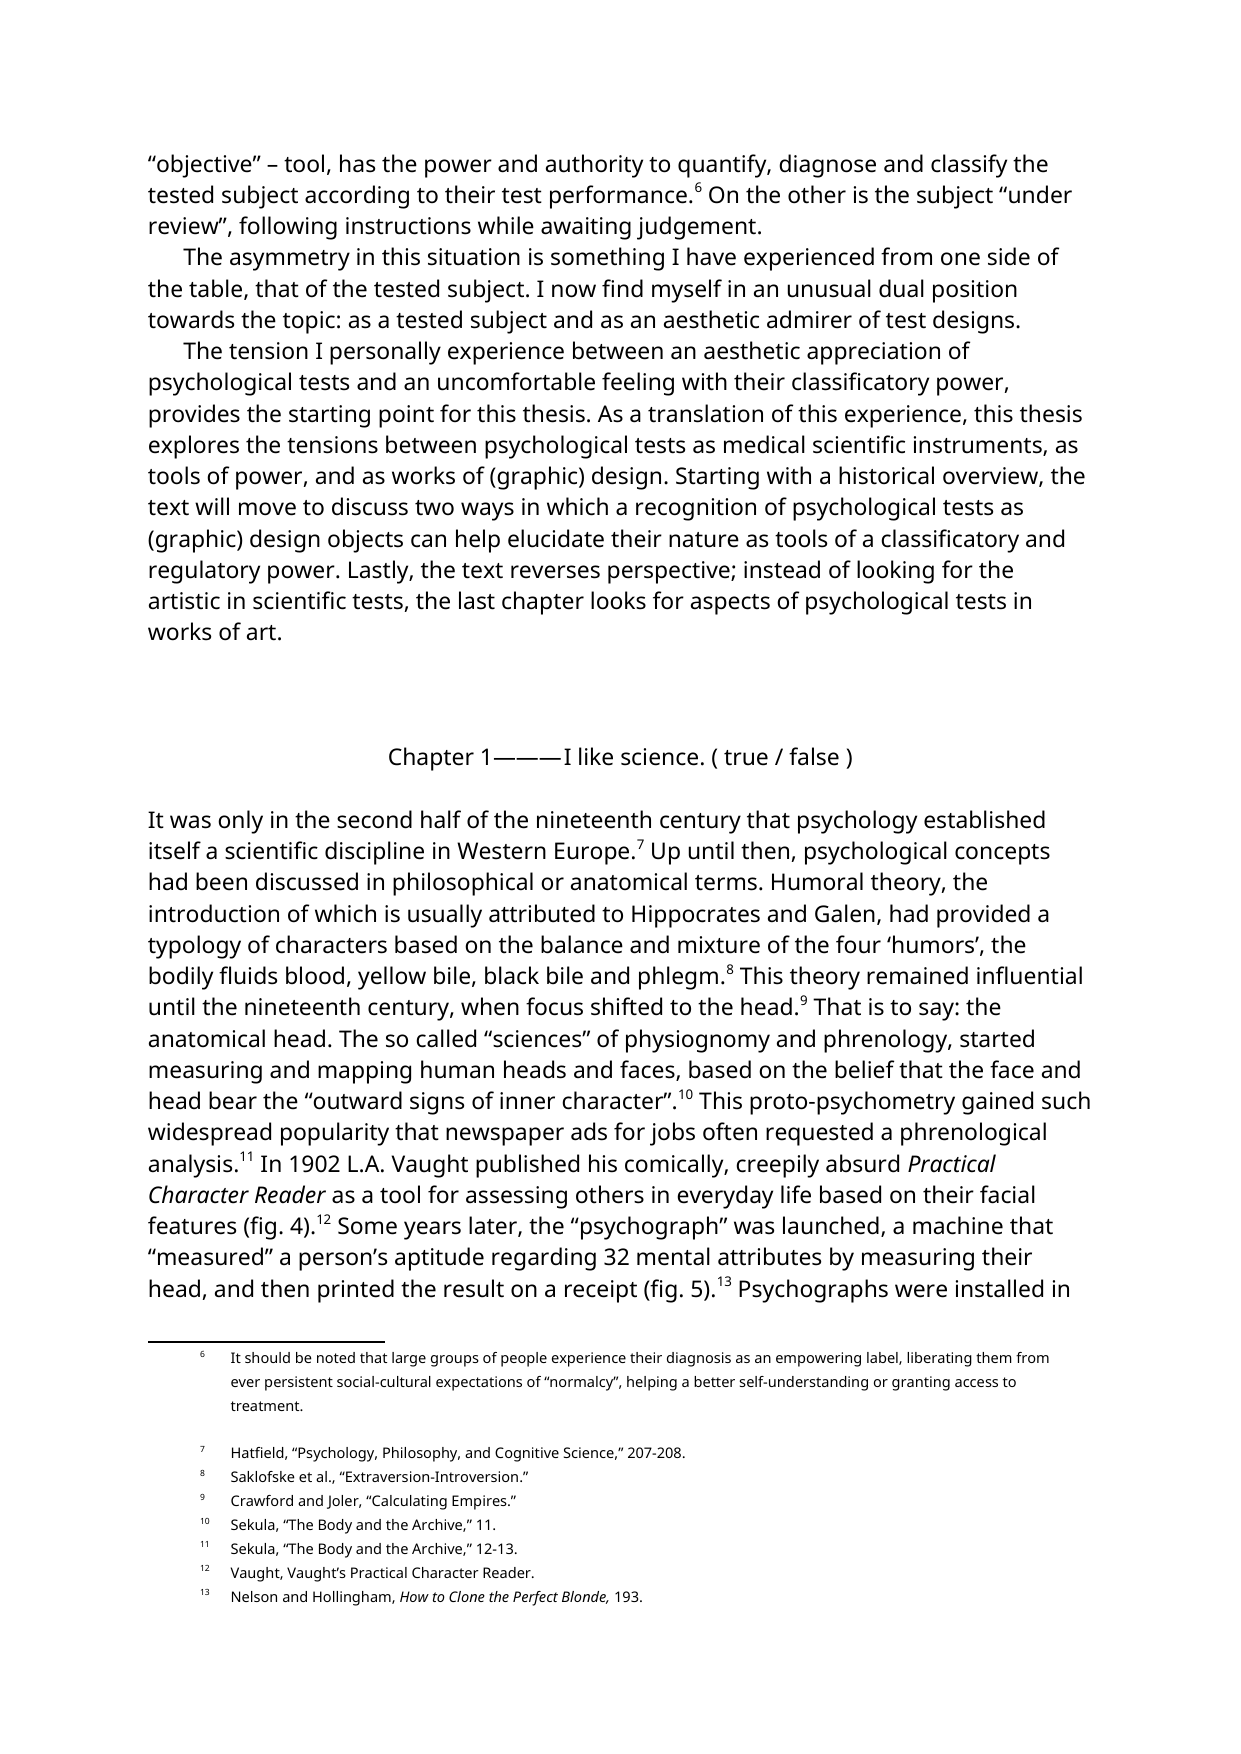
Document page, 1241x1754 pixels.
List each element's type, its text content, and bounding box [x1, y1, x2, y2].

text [148, 804, 1093, 1304]
text The tension I personally experience between an aesthetic appreciation of psychological tests and an uncomfortable feeling with their classificatory power, provides the starting point for this thesis. As a translation of this experience, this thesis explores the tensions between psychological tests as medical scientific instruments, as tools of power, and as works of (graphic) design. Starting with a historical overview, the text will move to discuss two ways in which a recognition of psychological tests as (graphic) design objects can help elucidate their nature as tools of a classificatory and regulatory power. Lastly, the text reverses perspective; instead of looking for the artistic in scientific tests, the last chapter looks for aspects of psychological tests in works of art. [148, 335, 1093, 648]
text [148, 148, 1093, 241]
text The asymmetry in this situation is something I have experienced from one side of the table, that of the tested subject. I now find myself in an unusual dual position towards the topic: as a tested subject and as an aesthetic admirer of test designs. [148, 241, 1093, 335]
subtitle Chapter 1——— I like science. ( true / false ) [148, 741, 1093, 773]
